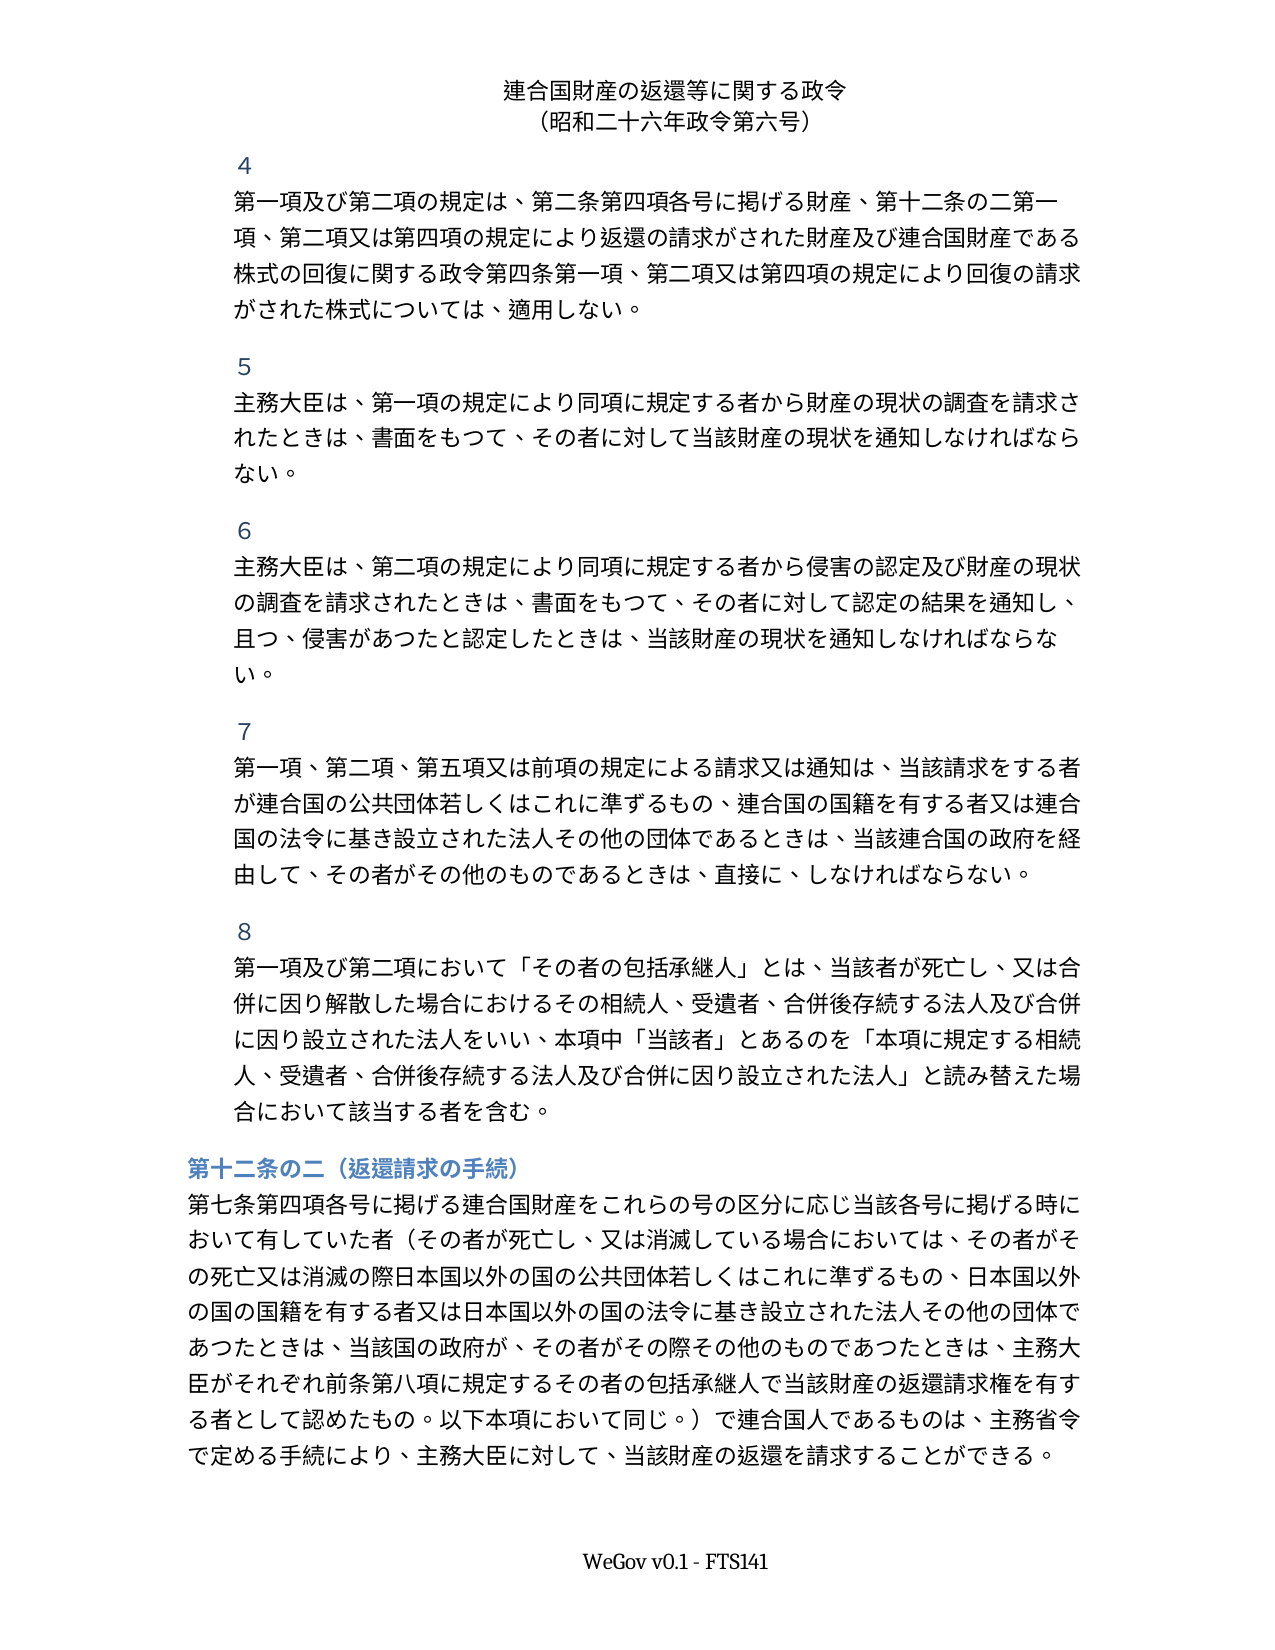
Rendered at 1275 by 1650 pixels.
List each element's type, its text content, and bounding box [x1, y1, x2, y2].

text 第一項、第二項、第五項又は前項の規定による請求又は通知は、当該請求をする者が連合国の公共団体若しくはこれに準ずるもの、連合国の国籍を有する者又は連合国の法令に基き設立された法人その他の団体であるときは、当該連合国の政府を経由して、その者がその他のものであるときは、直接に、しなければならない。 [233, 752, 1087, 891]
text 主務大臣は、第一項の規定により同項に規定する者から財産の現状の調査を請求されたときは、書面をもつて、その者に対して当該財産の現状を通知しなければならない。 [233, 386, 1087, 489]
subtitle ６ [233, 515, 1087, 546]
subtitle 第十二条の二（返還請求の手続） [187, 1153, 1087, 1184]
text 第一項及び第二項の規定は、第二条第四項各号に掲げる財産、第十二条の二第一項、第二項又は第四項の規定により返還の請求がされた財産及び連合国財産である株式の回復に関する政令第四条第一項、第二項又は第四項の規定により回復の請求がされた株式については、適用しない。 [233, 186, 1087, 325]
subtitle ５ [233, 351, 1087, 382]
text 第一項及び第二項において「その者の包括承継人」とは、当該者が死亡し、又は合併に因り解散した場合におけるその相続人、受遺者、合併後存続する法人及び合併に因り設立された法人をいい、本項中「当該者」とあるのを「本項に規定する相続人、受遺者、合併後存続する法人及び合併に因り設立された法人」と読み替えた場合において該当する者を含む。 [233, 952, 1087, 1127]
subtitle ７ [233, 716, 1087, 747]
text 第七条第四項各号に掲げる連合国財産をこれらの号の区分に応じ当該各号に掲げる時において有していた者（その者が死亡し、又は消滅している場合においては、その者がその死亡又は消滅の際日本国以外の国の公共団体若しくはこれに準ずるもの、日本国以外の国の国籍を有する者又は日本国以外の国の法令に基き設立された法人その他の団体であつたときは、当該国の政府が、その者がその際その他のものであつたときは、主務大臣がそれぞれ前条第八項に規定するその者の包括承継人で当該財産の返還請求権を有する者として認めたもの。以下本項において同じ。）で連合国人であるものは、主務省令で定める手続により、主務大臣に対して、当該財産の返還を請求することができる。 [187, 1188, 1087, 1471]
subtitle ４ [233, 150, 1087, 181]
subtitle ８ [233, 916, 1087, 947]
text 主務大臣は、第二項の規定により同項に規定する者から侵害の認定及び財産の現状の調査を請求されたときは、書面をもつて、その者に対して認定の結果を通知し、且つ、侵害があつたと認定したときは、当該財産の現状を通知しなければならない。 [233, 551, 1087, 690]
